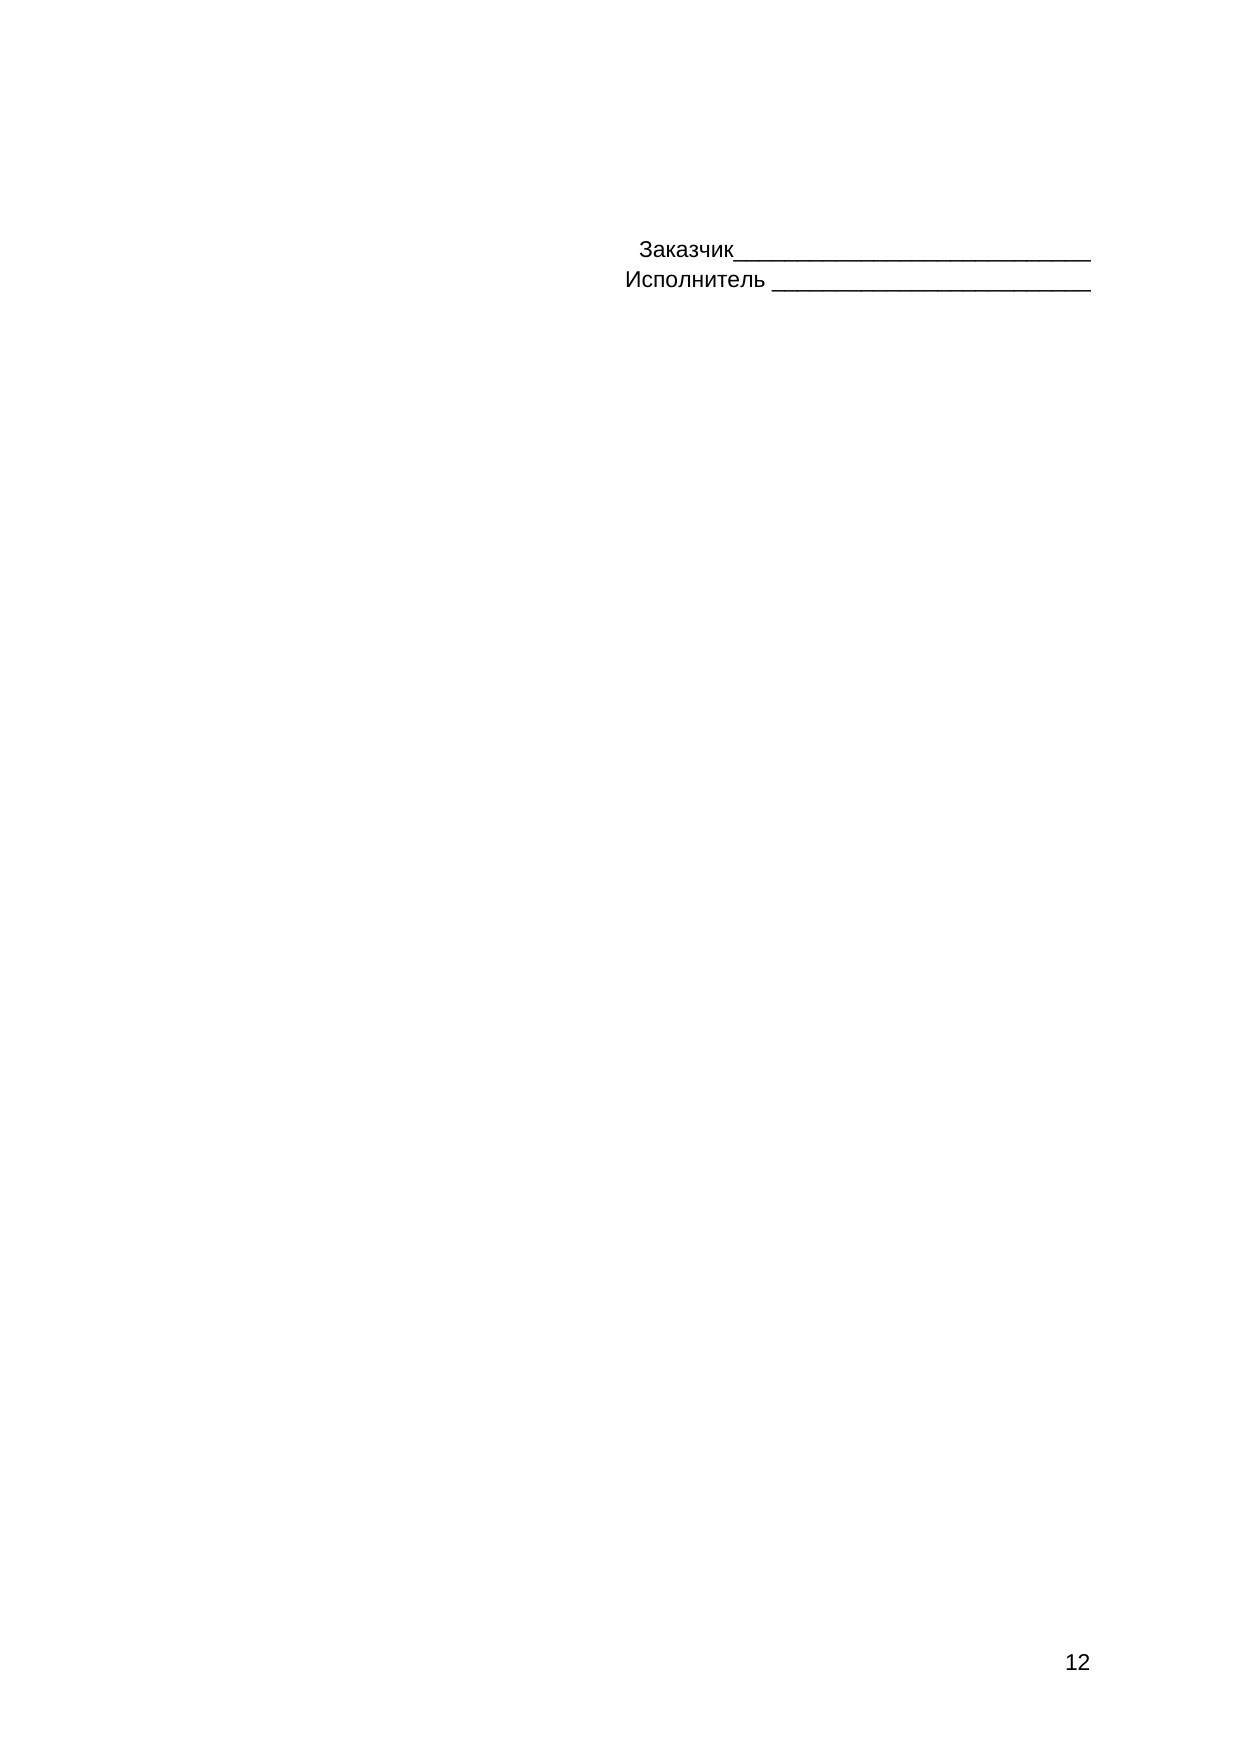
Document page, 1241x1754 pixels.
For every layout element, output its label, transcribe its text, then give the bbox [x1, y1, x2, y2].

text Заказчик____________________________ [150, 236, 1090, 263]
text Исполнитель _________________________ [150, 266, 1090, 293]
